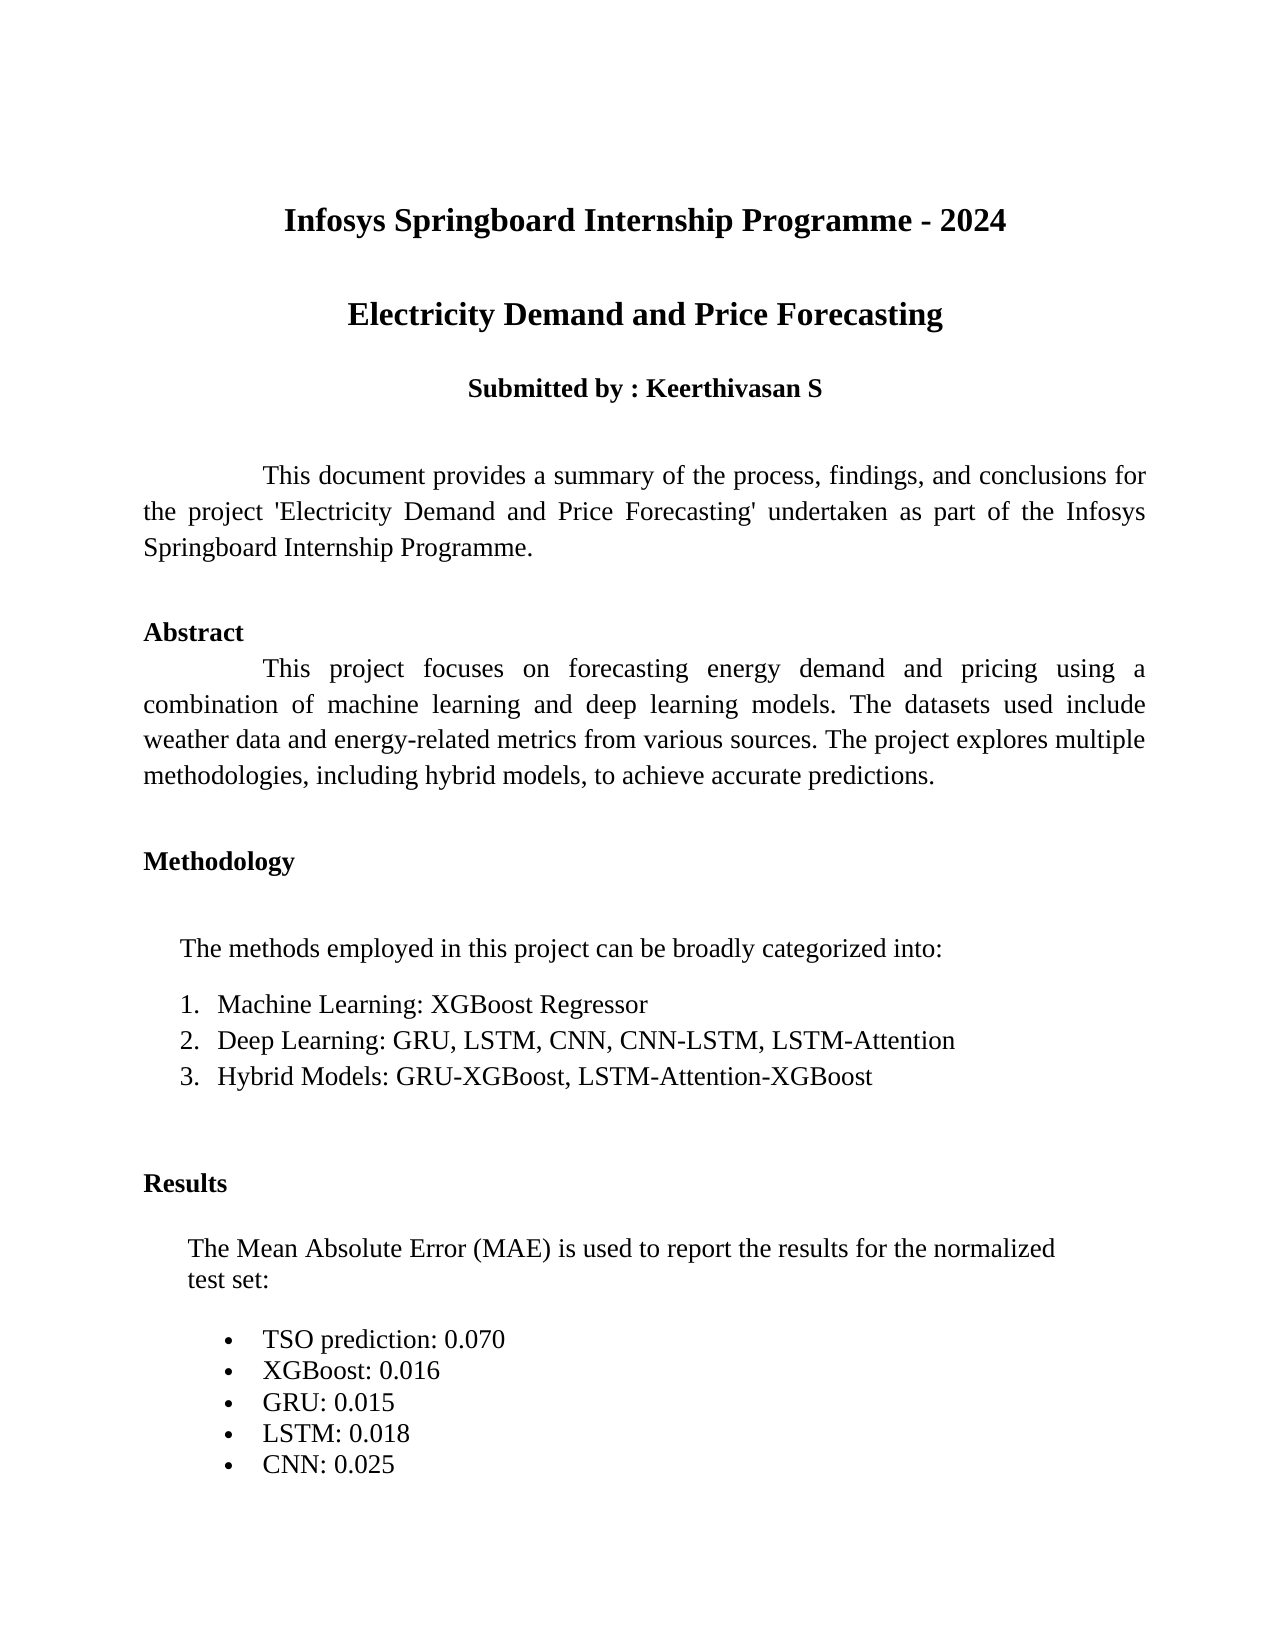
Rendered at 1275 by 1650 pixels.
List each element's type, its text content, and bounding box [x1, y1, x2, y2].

subtitle Infosys Springboard Internship Programme - 2024 [143, 200, 1147, 238]
list CNN: 0.025 [225, 1448, 1087, 1479]
list GRU: 0.015 [225, 1386, 1087, 1417]
text This project focuses on forecasting energy demand and pricing using a combination of machine learning and deep learning models. The datasets used include weather data and energy-related metrics from various sources. The project explores multiple methodologies, including hybrid models, to achieve accurate predictions. [143, 652, 1147, 790]
list LSTM: 0.018 [225, 1417, 1087, 1448]
list Results [143, 1167, 1147, 1198]
subtitle Electricity Demand and Price Forecasting [143, 294, 1147, 332]
list XGBoost: 0.016 [225, 1354, 1087, 1386]
text The Mean Absolute Error (MAE) is used to report the results for the normalized test set: [187, 1232, 1087, 1294]
subtitle Methodology [143, 845, 1147, 876]
text This document provides a summary of the process, findings, and conclusions for the project 'Electricity Demand and Price Forecasting' undertaken as part of the Infosys Springboard Internship Programme. [143, 459, 1147, 562]
list Hybrid Models: GRU-XGBoost, LSTM-Attention-XGBoost [179, 1060, 1147, 1091]
list Deep Learning: GRU, LSTM, CNN, CNN-LSTM, LSTM-Attention [179, 1024, 1147, 1055]
subtitle Abstract [143, 616, 1147, 647]
list TSO prediction: 0.070 [225, 1323, 1087, 1354]
list Machine Learning: XGBoost Regressor [179, 988, 1147, 1019]
text The methods employed in this project can be broadly categorized into: [143, 932, 1147, 963]
subtitle Submitted by : Keerthivasan S [143, 372, 1147, 403]
